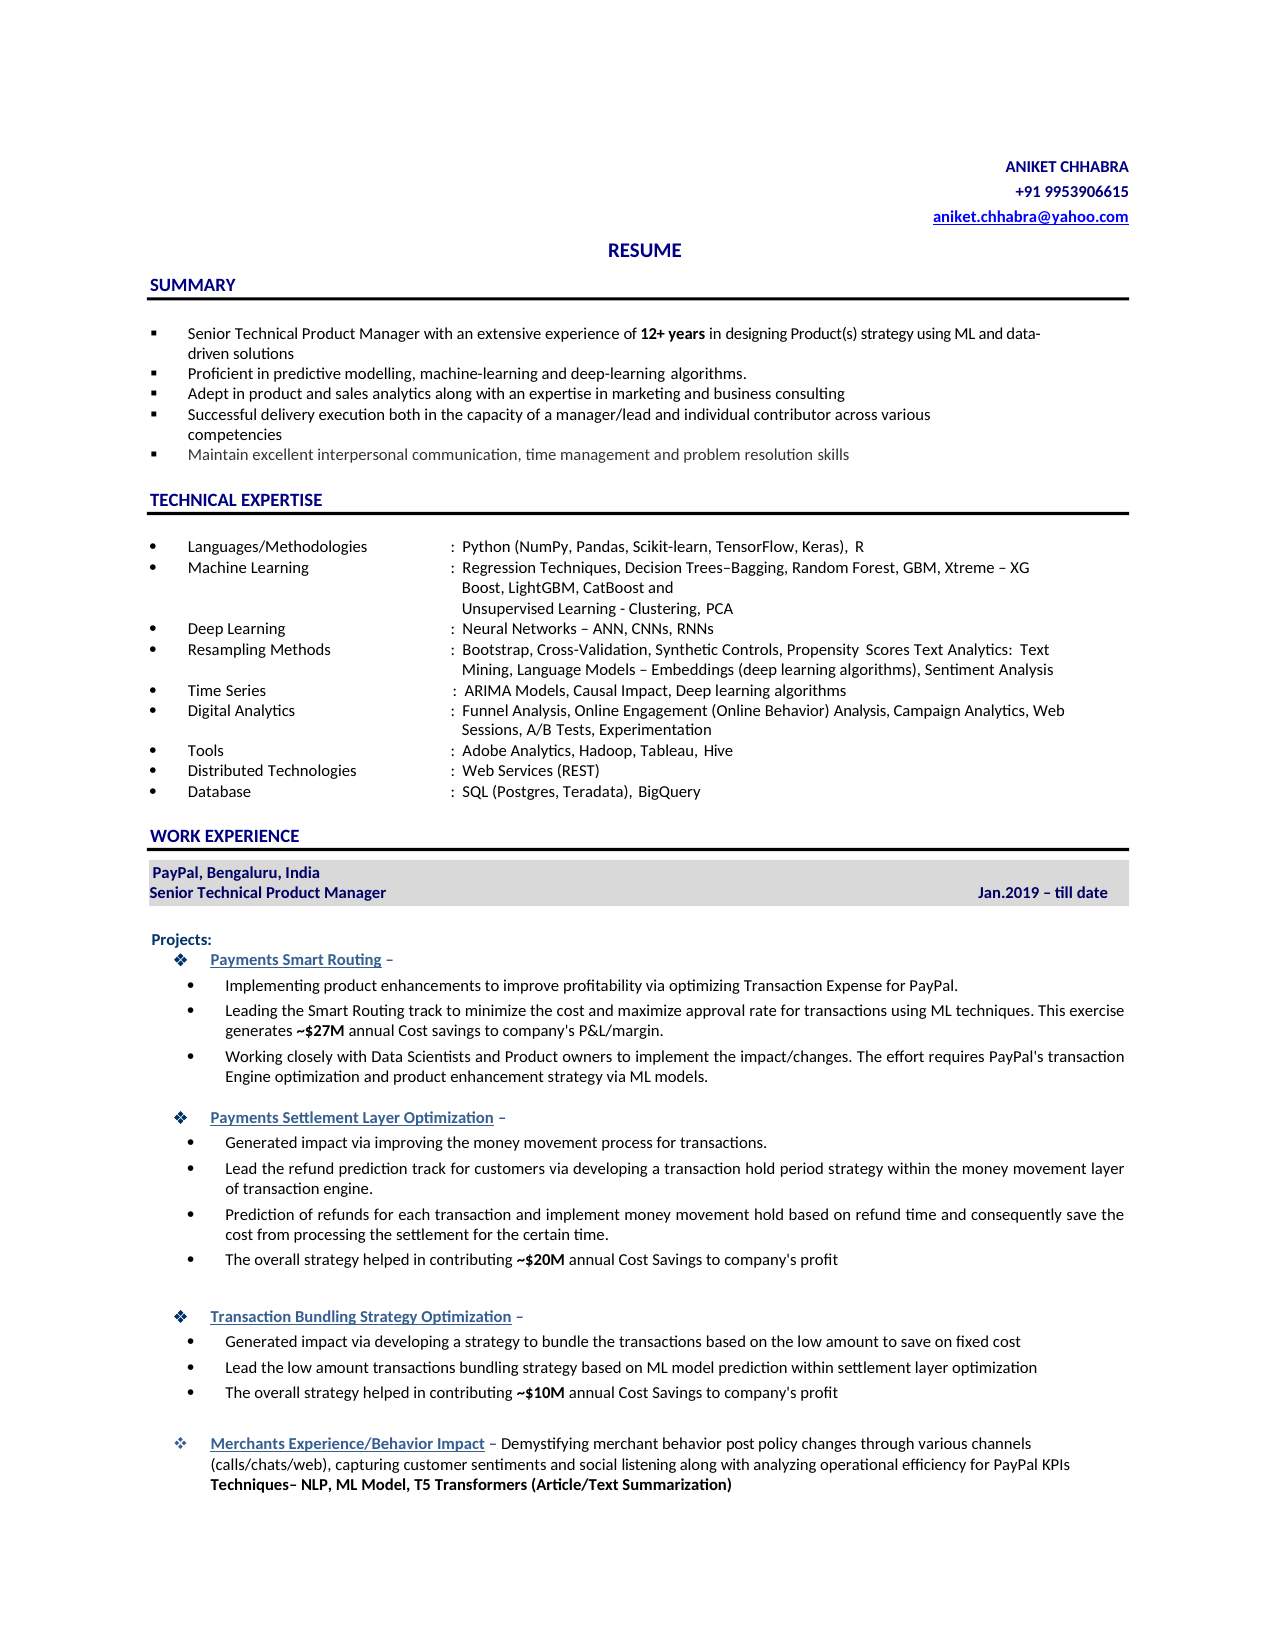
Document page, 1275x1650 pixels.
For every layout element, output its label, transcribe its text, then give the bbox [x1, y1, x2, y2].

list Tools : Adobe Analytics, Hadoop, Tableau, Hive [150, 741, 1139, 761]
subtitle WORK EXPERIENCE [150, 824, 1139, 847]
list Transaction Bundling Strategy Optimization – [173, 1306, 1139, 1327]
list Payments Settlement Layer Optimization – [173, 1107, 1139, 1128]
subtitle TECHNICAL EXPERTISE [150, 488, 1139, 511]
list Resampling Methods : Bootstrap, Cross-Validation, Synthetic Controls, Propensity Scores Text Analytics: Text [150, 640, 1084, 659]
list Distributed Technologies : Web Services (REST) [150, 761, 1139, 781]
list Proficient in predictive modelling, machine-learning and deep-learning algorithms. [150, 363, 1139, 383]
list Merchants Experience/Behavior Impact – Demystifying merchant behavior post policy changes through various channels (calls/chats/web), capturing customer sentiments and social listening along with analyzing operational efficiency for PayPal KPIs [173, 1433, 1126, 1474]
list Generated impact via developing a strategy to bundle the transactions based on the low amount to save on fixed cost [188, 1332, 1126, 1352]
text Projects: [135, 929, 1139, 949]
subtitle Techniques– NLP, ML Model, T5 Transformers (Article/Text Summarization) [135, 1474, 1139, 1494]
list Working closely with Data Scientists and Product owners to implement the impact/changes. The effort requires PayPal's transaction Engine optimization and product enhancement strategy via ML models. [188, 1046, 1126, 1087]
list Prediction of refunds for each transaction and implement money movement hold based on refund time and consequently save the cost from processing the settlement for the certain time. [188, 1204, 1126, 1244]
list Generated impact via improving the money movement process for transactions. [188, 1133, 1126, 1153]
list Database : SQL (Postgres, Teradata), BigQuery [150, 781, 1139, 801]
text Unsupervised Learning - Clustering, PCA [135, 598, 1069, 618]
list Lead the low amount transactions bundling strategy based on ML model prediction within settlement layer optimization [188, 1357, 1126, 1377]
subtitle RESUME [150, 237, 1139, 263]
list The overall strategy helped in contributing ~$20M annual Cost Savings to company's profit [188, 1249, 1126, 1270]
list Digital Analytics : Funnel Analysis, Online Engagement (Online Behavior) Analysis, Campaign Analytics, Web [150, 701, 1126, 720]
list Deep Learning : Neural Networks – ANN, CNNs, RNNs [150, 619, 1139, 639]
list Adept in product and sales analytics along with an expertise in marketing and business consulting [150, 383, 1139, 403]
list Time Series : ARIMA Models, Causal Impact, Deep learning algorithms [150, 680, 1139, 700]
list Payments Smart Routing – [173, 949, 1139, 970]
text Mining, Language Models – Embeddings (deep learning algorithms), Sentiment Analysis [150, 660, 1084, 679]
list Senior Technical Product Manager with an extensive experience of 12+ years in designing Product(s) strategy using ML and data-driven solutions [150, 323, 1071, 363]
list Maintain excellent interpersonal communication, time management and problem resolution skills [150, 445, 1139, 465]
list Successful delivery execution both in the capacity of a manager/lead and individual contributor across various competencies [150, 404, 1020, 444]
list Implementing product enhancements to improve profitability via optimizing Transaction Expense for PayPal. [188, 975, 1126, 995]
text Boost, LightGBM, CatBoost and [150, 578, 1069, 598]
text Sessions, A/B Tests, Experimentation [150, 720, 1126, 740]
list The overall strategy helped in contributing ~$10M annual Cost Savings to company's profit [188, 1383, 1126, 1403]
list Leading the Smart Routing track to minimize the cost and maximize approval rate for transactions using ML techniques. This exercise generates ~$27M annual Cost savings to company's P&L/margin. [188, 1000, 1126, 1041]
subtitle SUMMARY [150, 273, 1139, 296]
list Machine Learning : Regression Techniques, Decision Trees–Bagging, Random Forest, GBM, Xtreme – XG [150, 558, 1069, 577]
list Lead the refund prediction track for customers via developing a transaction hold period strategy within the money movement layer of transaction engine. [188, 1158, 1126, 1199]
list Languages/Methodologies : Python (NumPy, Pandas, Scikit-learn, TensorFlow, Keras), R [150, 536, 1139, 557]
